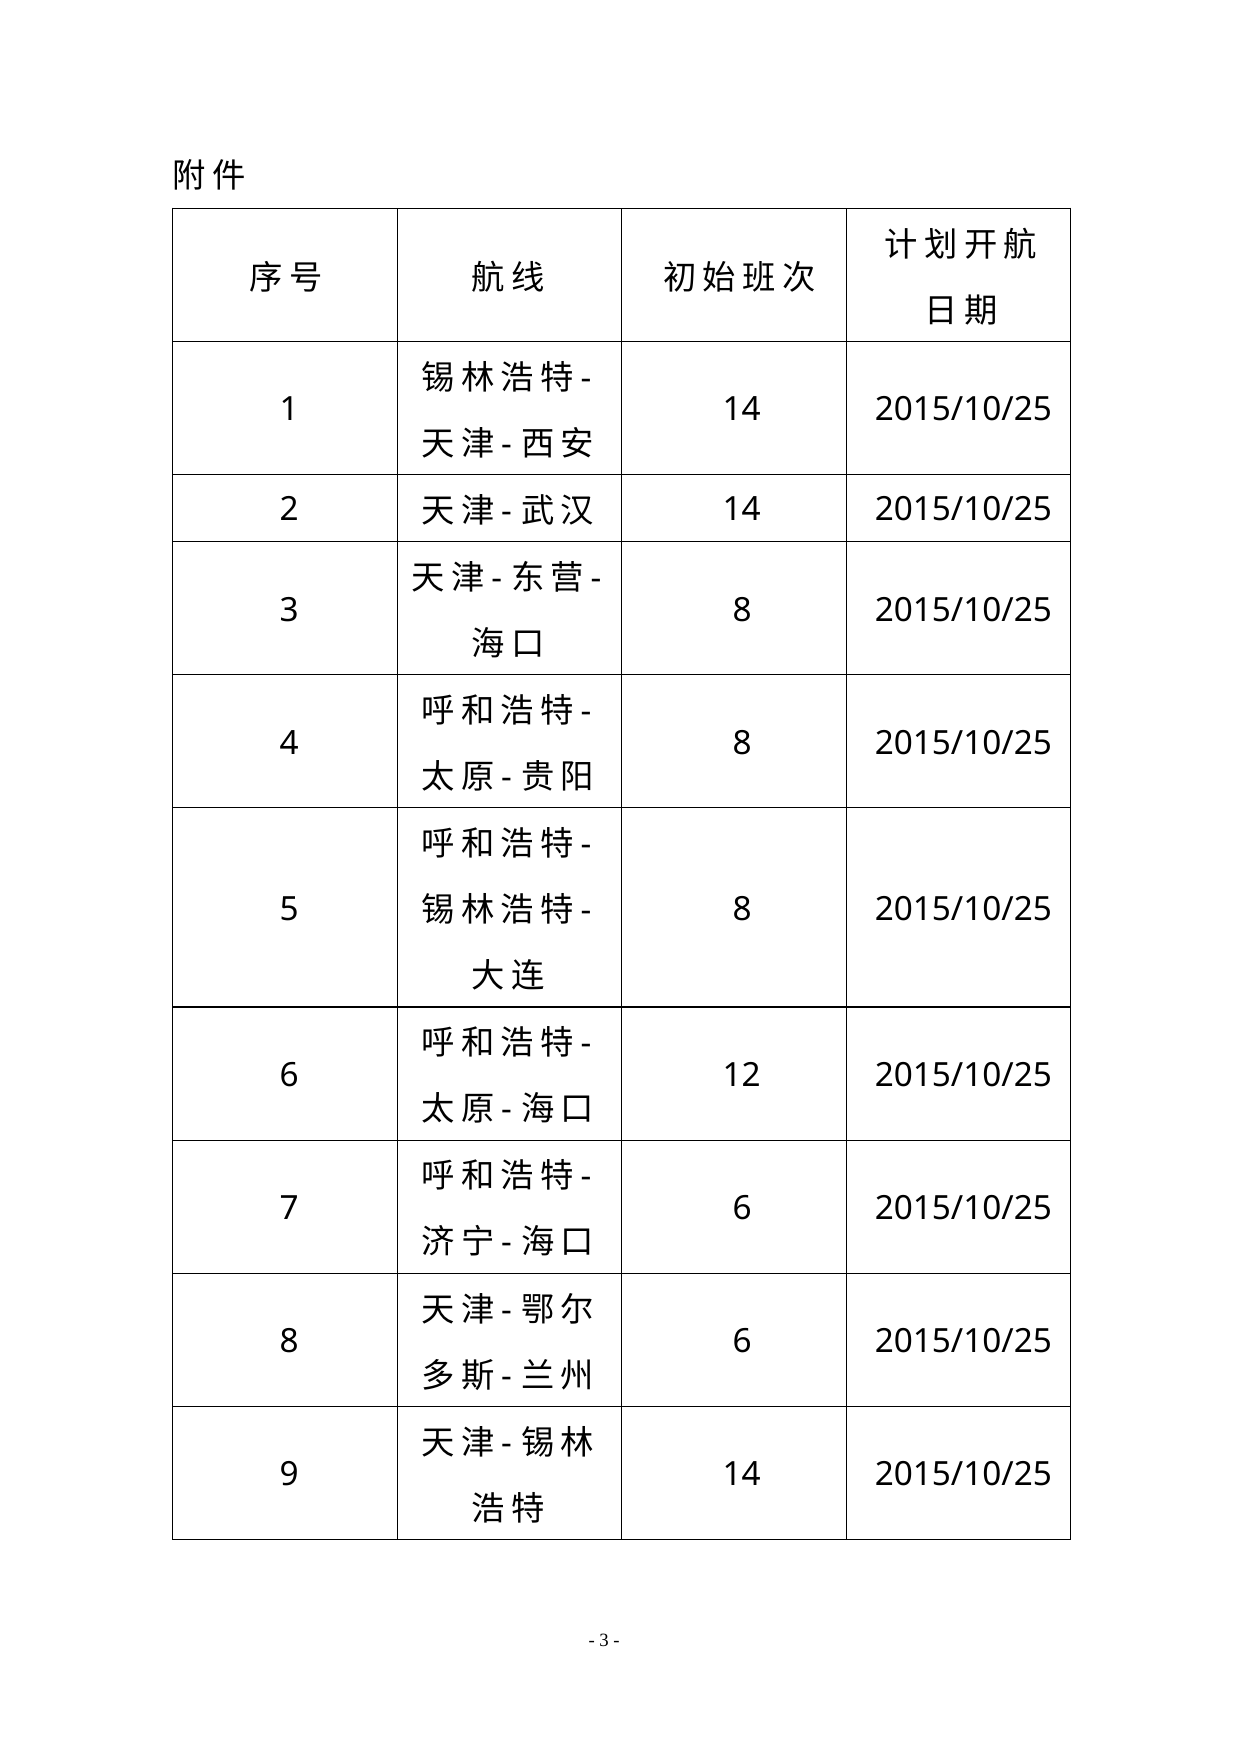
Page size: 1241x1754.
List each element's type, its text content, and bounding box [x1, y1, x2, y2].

table_cell 2015/10/25 [847, 1008, 1070, 1139]
table_cell 9 [173, 1407, 397, 1539]
table_cell 2015/10/25 [847, 675, 1070, 807]
table_cell 2015/10/25 [847, 1407, 1070, 1539]
table_cell 2015/10/25 [847, 542, 1070, 674]
table_cell 锡林浩特-天津-西安 [398, 342, 621, 474]
table_cell 呼和浩特-锡林浩特-大连 [398, 808, 621, 1006]
table_cell 2015/10/25 [847, 342, 1070, 474]
table_header 计划开航日期 [847, 209, 1070, 341]
table_cell 6 [622, 1274, 846, 1406]
table_cell 1 [173, 342, 397, 474]
table_header 航线 [398, 209, 621, 341]
table_cell 天津-鄂尔多斯-兰州 [398, 1274, 621, 1406]
table_header 序号 [173, 209, 397, 341]
table_cell 8 [622, 675, 846, 807]
table_cell 8 [622, 542, 846, 674]
table_header 初始班次 [622, 209, 846, 341]
table_cell 4 [173, 675, 397, 807]
table_cell 天津-武汉 [398, 475, 621, 541]
table_cell 2015/10/25 [847, 1141, 1070, 1273]
table_cell 呼和浩特-太原-海口 [398, 1008, 621, 1139]
table_cell 8 [622, 808, 846, 1006]
table_cell 6 [622, 1141, 846, 1273]
table_cell 呼和浩特-太原-贵阳 [398, 675, 621, 807]
table_cell 呼和浩特-济宁-海口 [398, 1141, 621, 1273]
table_cell 8 [173, 1274, 397, 1406]
text 附件 [172, 139, 1068, 206]
table_cell 2015/10/25 [847, 475, 1070, 541]
table_cell 天津-东营-海口 [398, 542, 621, 674]
table_cell 14 [622, 342, 846, 474]
table_cell 天津-锡林浩特 [398, 1407, 621, 1539]
table_cell 6 [173, 1008, 397, 1139]
table_cell 3 [173, 542, 397, 674]
table_cell 2 [173, 475, 397, 541]
table_cell 2015/10/25 [847, 1274, 1070, 1406]
table_cell 2015/10/25 [847, 808, 1070, 1006]
table_cell 14 [622, 1407, 846, 1539]
table_cell 7 [173, 1141, 397, 1273]
table_cell 12 [622, 1008, 846, 1139]
table_cell 14 [622, 475, 846, 541]
table_cell 5 [173, 808, 397, 1006]
